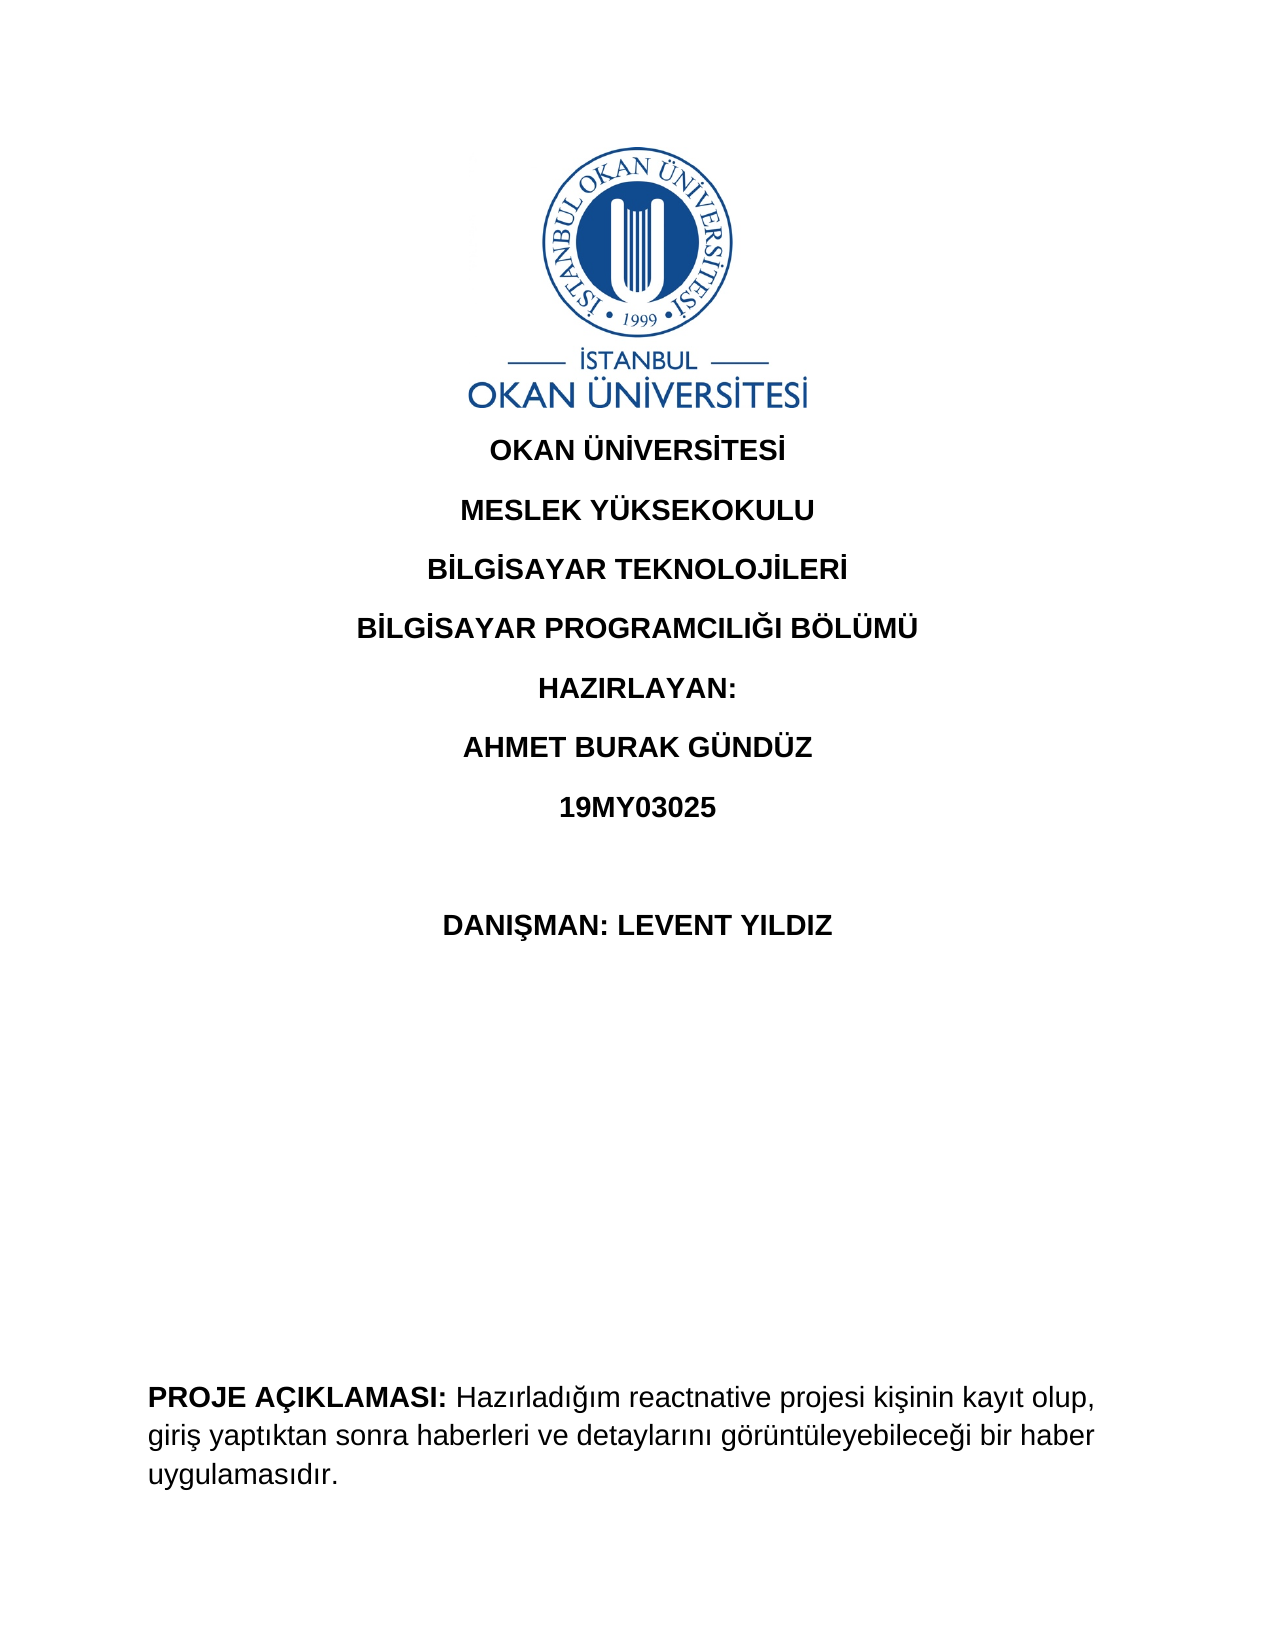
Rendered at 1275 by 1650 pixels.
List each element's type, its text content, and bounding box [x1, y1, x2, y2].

text PROJE AÇIKLAMASI: Hazırladığım reactnative projesi kişinin kayıt olup, giriş yaptıktan sonra haberleri ve detaylarını görüntüleyebileceği bir haber uygulamasıdır. [148, 1380, 1127, 1490]
text BİLGİSAYAR PROGRAMCILIĞI BÖLÜMÜ [148, 611, 1127, 645]
text OKAN ÜNİVERSİTESİ [148, 433, 1127, 467]
picture [468, 147, 807, 408]
text HAZIRLAYAN: [148, 671, 1127, 704]
text MESLEK YÜKSEKOKULU [148, 493, 1127, 526]
text DANIŞMAN: LEVENT YILDIZ [148, 908, 1127, 942]
text AHMET BURAK GÜNDÜZ [148, 730, 1127, 764]
text BİLGİSAYAR TEKNOLOJİLERİ [148, 552, 1127, 586]
text 19MY03025 [148, 789, 1127, 823]
